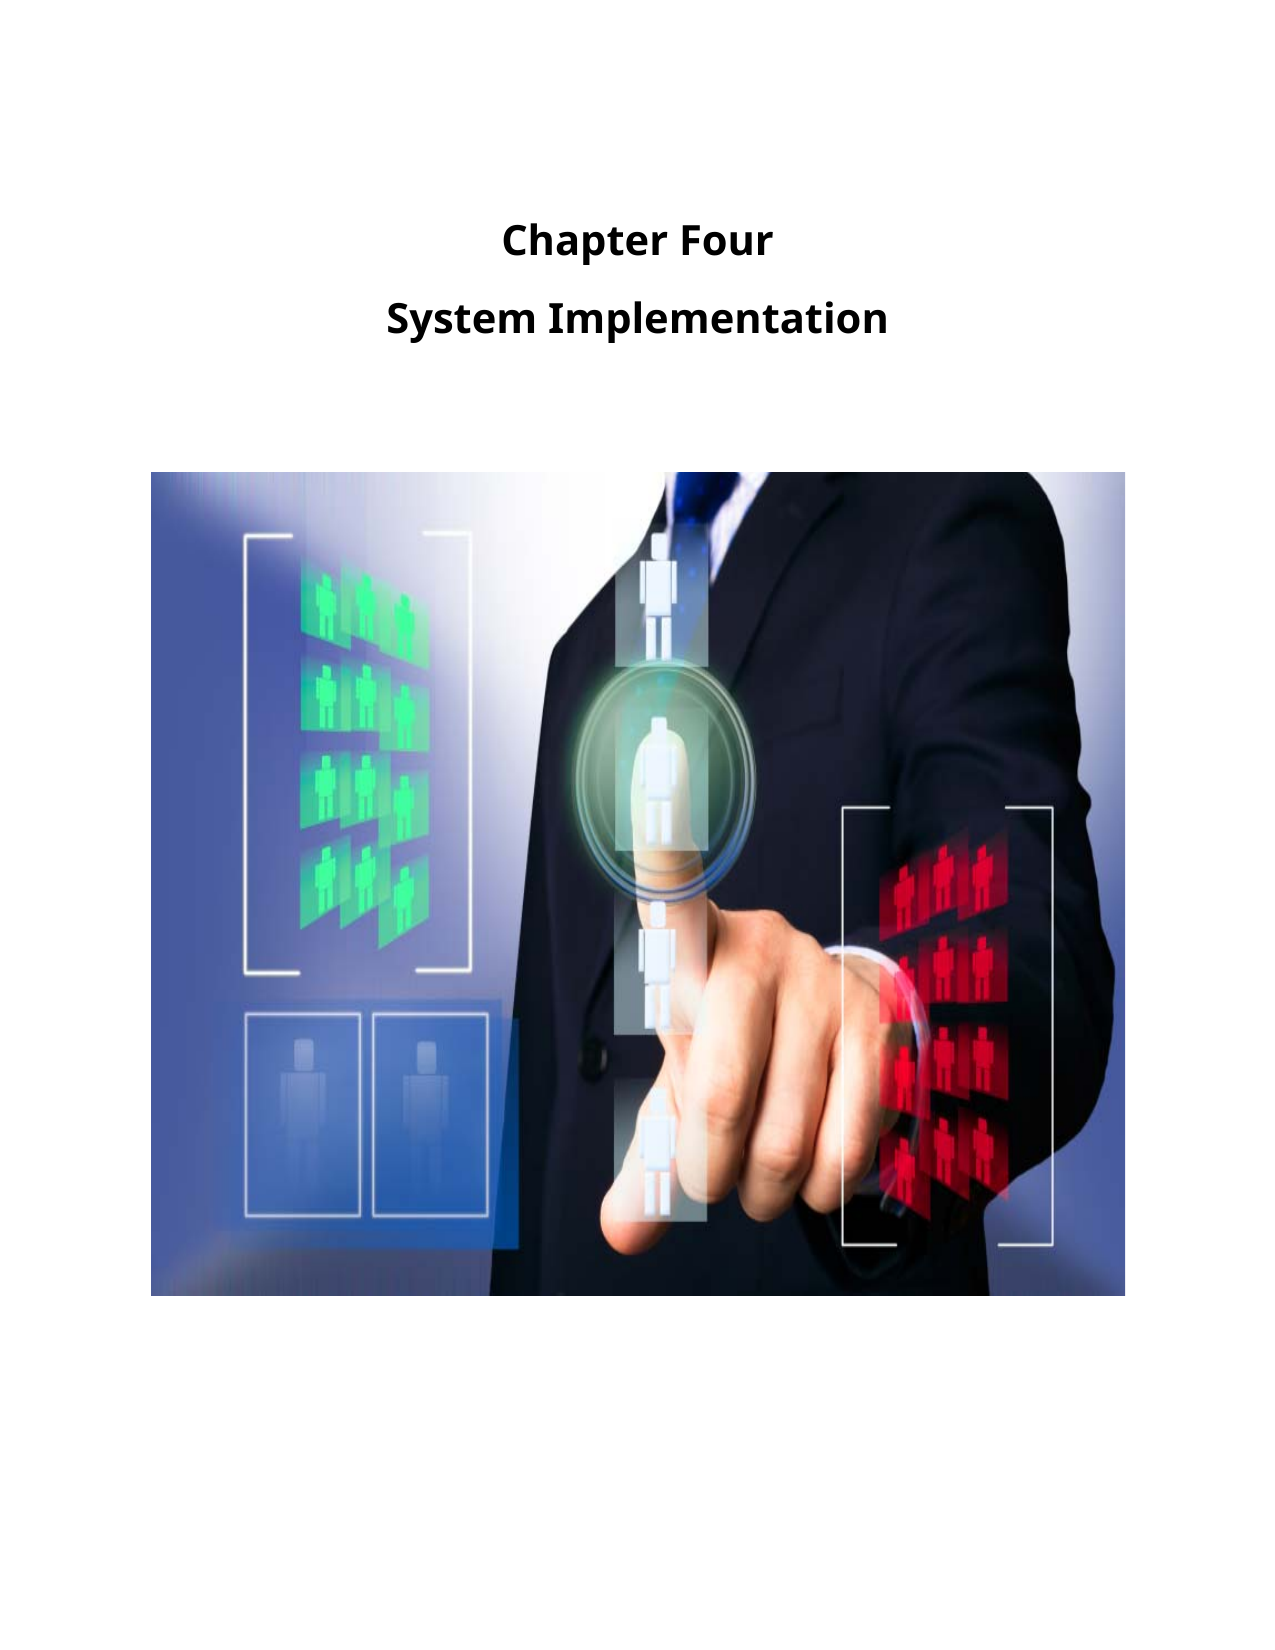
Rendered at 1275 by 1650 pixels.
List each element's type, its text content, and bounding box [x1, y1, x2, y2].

text Chapter Four [150, 211, 1125, 267]
text System Implementation [150, 288, 1125, 345]
picture [151, 472, 1125, 1296]
